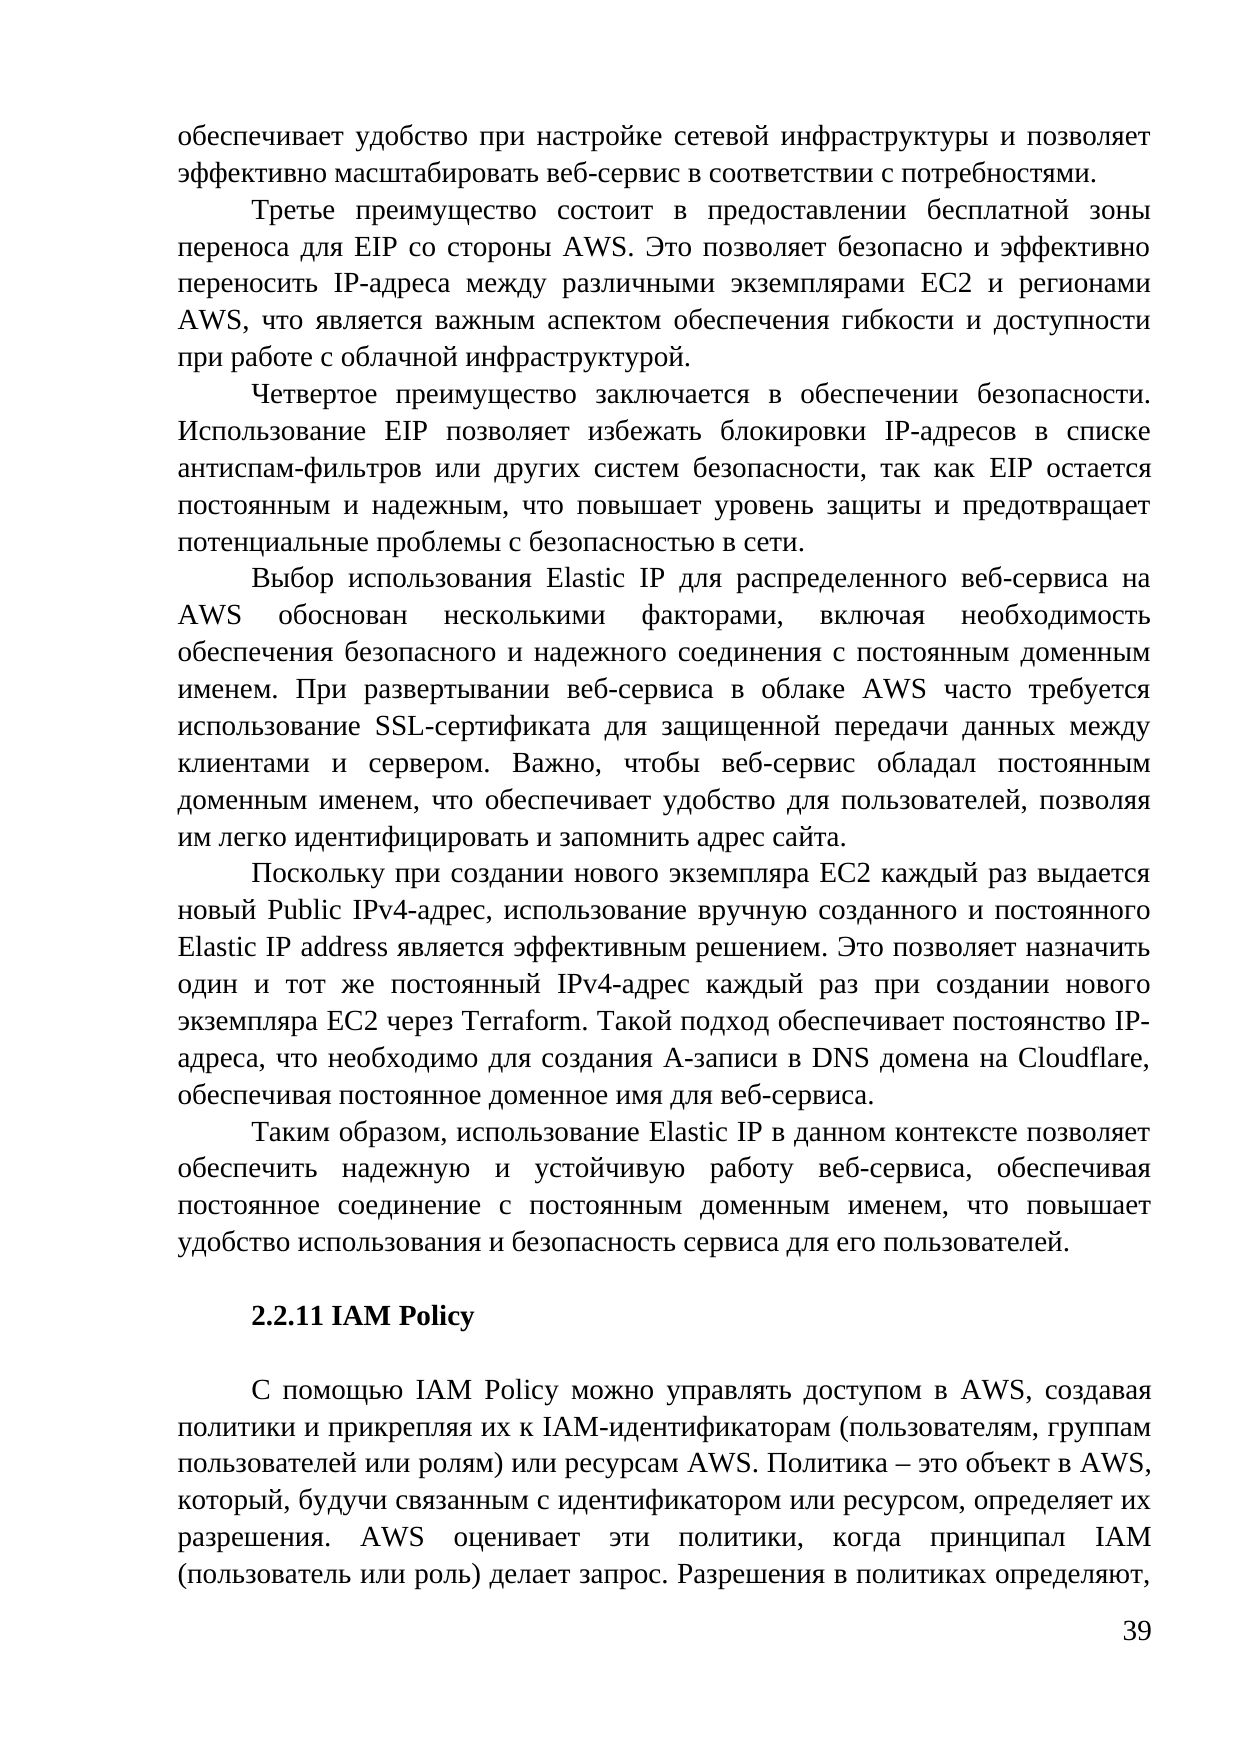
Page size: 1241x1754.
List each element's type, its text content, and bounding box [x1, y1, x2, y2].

text 2.2.11 IAM Policy [177, 1298, 1152, 1332]
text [177, 1372, 1152, 1590]
text Выбор использования Elastic IP для распределенного веб-сервиса на AWS обоснован несколькими факторами, включая необходимость обеспечения безопасного и надежного соединения с постоянным доменным именем. При развертывании веб-сервиса в облаке AWS часто требуется использование SSL-сертификата для защищенной передачи данных между клиентами и сервером. Важно, чтобы веб-сервис обладал постоянным доменным именем, что обеспечивает удобство для пользователей, позволяя им легко идентифицировать и запомнить адрес сайта. [177, 561, 1152, 852]
text Поскольку при создании нового экземпляра EC2 каждый раз выдается новый Public IPv4-адрес, использование вручную созданного и постоянного Elastic IP address является эффективным решением. Это позволяет назначить один и тот же постоянный IPv4-адрес каждый раз при создании нового экземпляра EC2 через Terraform. Такой подход обеспечивает постоянство IP-адреса, что необходимо для создания A-записи в DNS домена на Cloudflare, обеспечивая постоянное доменное имя для веб-сервиса. [177, 856, 1152, 1110]
text Таким образом, использование Elastic IP в данном контексте позволяет обеспечить надежную и устойчивую работу веб-сервиса, обеспечивая постоянное соединение с постоянным доменным именем, что повышает удобство использования и безопасность сервиса для его пользователей. [177, 1114, 1152, 1258]
text Третье преимущество состоит в предоставлении бесплатной зоны переноса для EIP со стороны AWS. Это позволяет безопасно и эффективно переносить IP-адреса между различными экземплярами EC2 и регионами AWS, что является важным аспектом обеспечения гибкости и доступности при работе с облачной инфраструктурой. [177, 192, 1152, 373]
text Четвертое преимущество заключается в обеспечении безопасности. Использование EIP позволяет избежать блокировки IP-адресов в списке антиспам-фильтров или других систем безопасности, так как EIP остается постоянным и надежным, что повышает уровень защиты и предотвращает потенциальные проблемы с безопасностью в сети. [177, 376, 1152, 557]
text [177, 118, 1152, 188]
